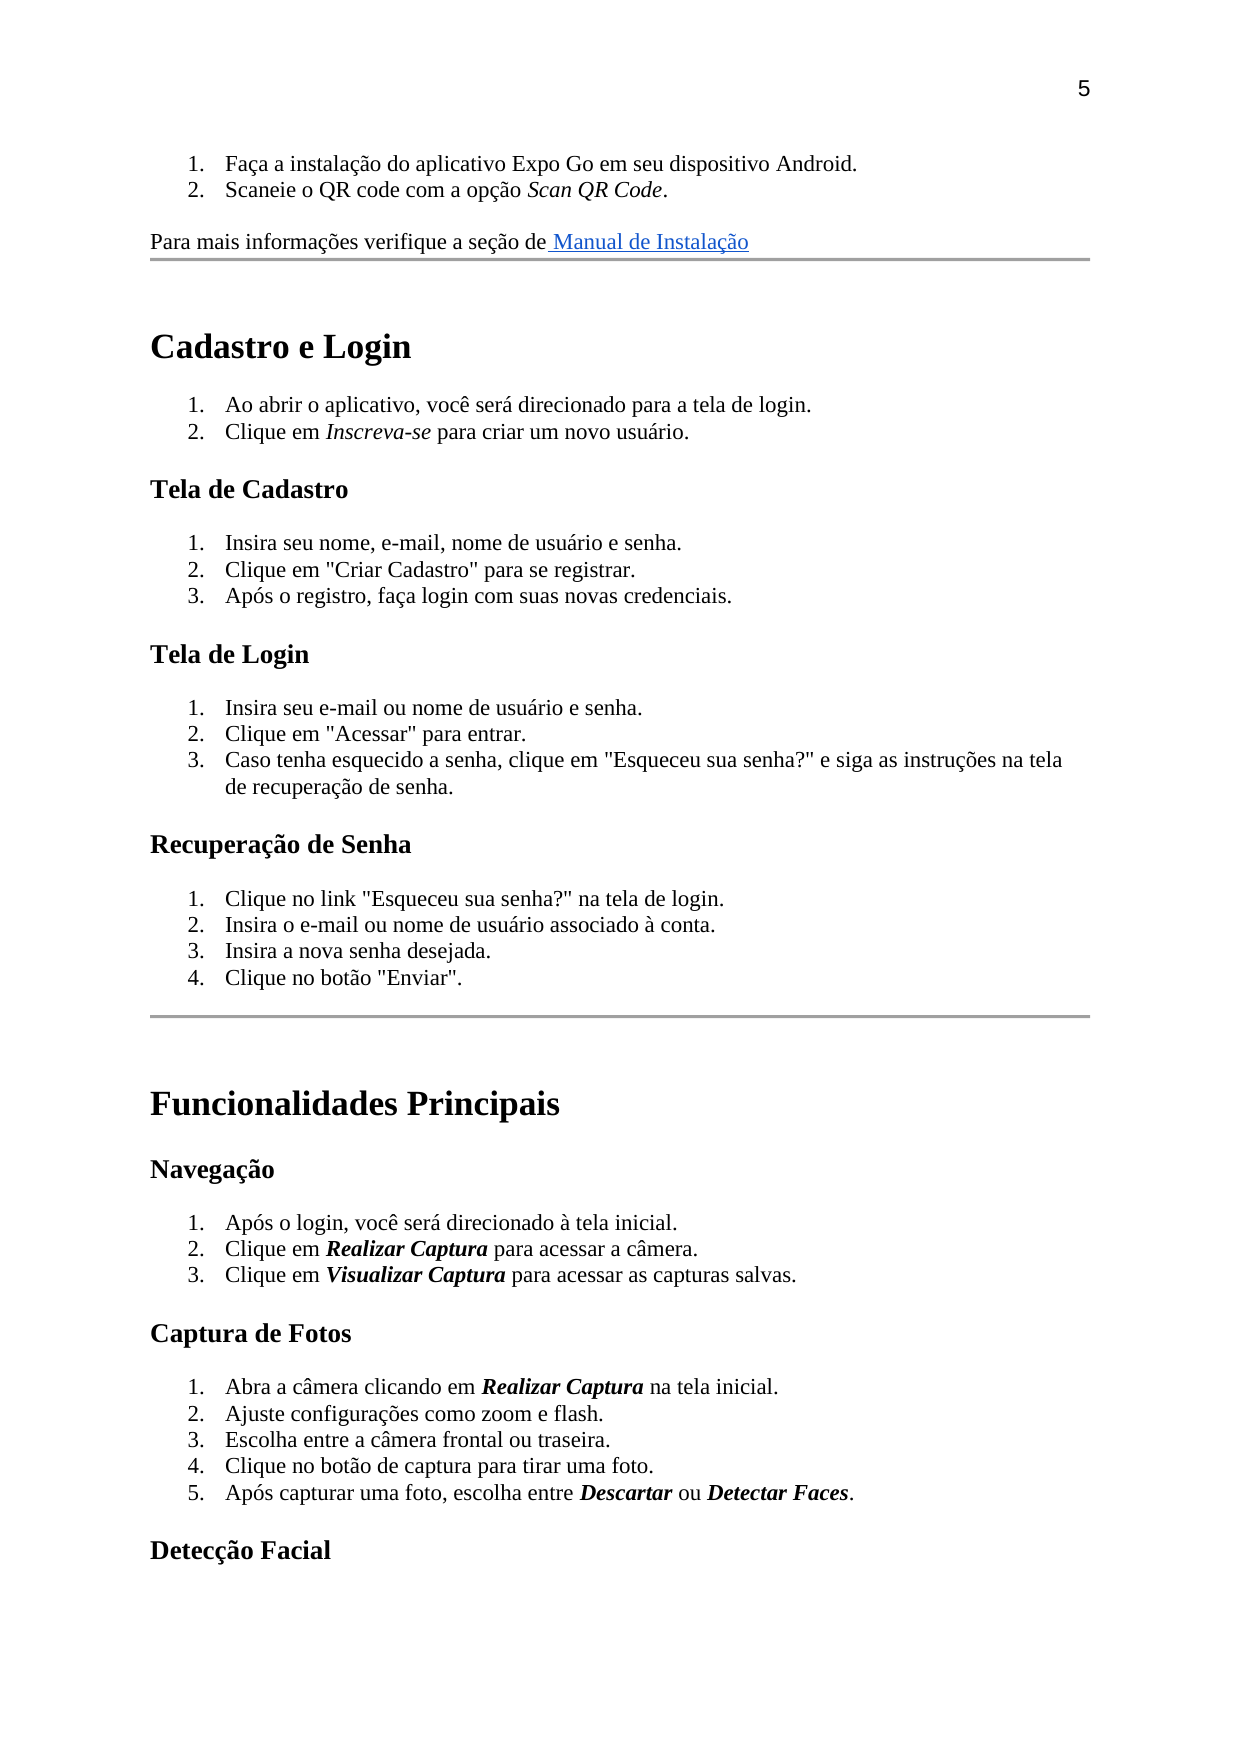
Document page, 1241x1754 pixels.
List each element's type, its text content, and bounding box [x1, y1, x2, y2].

list Após o registro, faça login com suas novas credenciais. [187, 582, 1090, 608]
list Clique em "Acessar" para entrar. [187, 720, 1090, 747]
subtitle Captura de Fotos [150, 1317, 1090, 1348]
list Ajuste configurações como zoom e flash. [187, 1399, 1090, 1426]
subtitle Cadastro e Login [150, 326, 1090, 366]
list Clique em Realizar Captura para acessar a câmera. [187, 1235, 1090, 1262]
list Clique no link "Esqueceu sua senha?" na tela de login. [187, 884, 1090, 911]
subtitle Detecção Facial [150, 1534, 1090, 1565]
list Abra a câmera clicando em Realizar Captura na tela inicial. [187, 1373, 1090, 1399]
text Para mais informações verifique a seção de Manual de Instalação [150, 228, 1090, 254]
list Insira seu nome, e-mail, nome de usuário e senha. [187, 529, 1090, 556]
list Clique no botão de captura para tirar uma foto. [187, 1452, 1090, 1479]
list Insira o e-mail ou nome de usuário associado à conta. [187, 911, 1090, 937]
list Clique em "Criar Cadastro" para se registrar. [187, 556, 1090, 582]
list Após capturar uma foto, escolha entre Descartar ou Detectar Faces. [187, 1479, 1090, 1505]
list Clique no botão "Enviar". [187, 964, 1090, 990]
list Scaneie o QR code com a opção Scan QR Code. [187, 176, 1090, 203]
list Escolha entre a câmera frontal ou traseira. [187, 1426, 1090, 1452]
list Caso tenha esquecido a senha, clique em "Esqueceu sua senha?" e siga as instruções na tela de recuperação de senha. [187, 747, 1090, 799]
list Ao abrir o aplicativo, você será direcionado para a tela de login. [187, 391, 1090, 418]
list Insira a nova senha desejada. [187, 937, 1090, 964]
subtitle Tela de Login [150, 638, 1090, 669]
list Clique em Visualizar Captura para acessar as capturas salvas. [187, 1262, 1090, 1288]
subtitle Funcionalidades Principais [150, 1083, 1090, 1123]
list Clique em Inscreva-se para criar um novo usuário. [187, 418, 1090, 444]
list Após o login, você será direcionado à tela inicial. [187, 1209, 1090, 1235]
list Faça a instalação do aplicativo Expo Go em seu dispositivo Android. [187, 150, 1090, 176]
subtitle Recuperação de Senha [150, 828, 1090, 859]
list Insira seu e-mail ou nome de usuário e senha. [187, 694, 1090, 720]
subtitle Navegação [150, 1153, 1090, 1184]
subtitle Tela de Cadastro [150, 473, 1090, 504]
